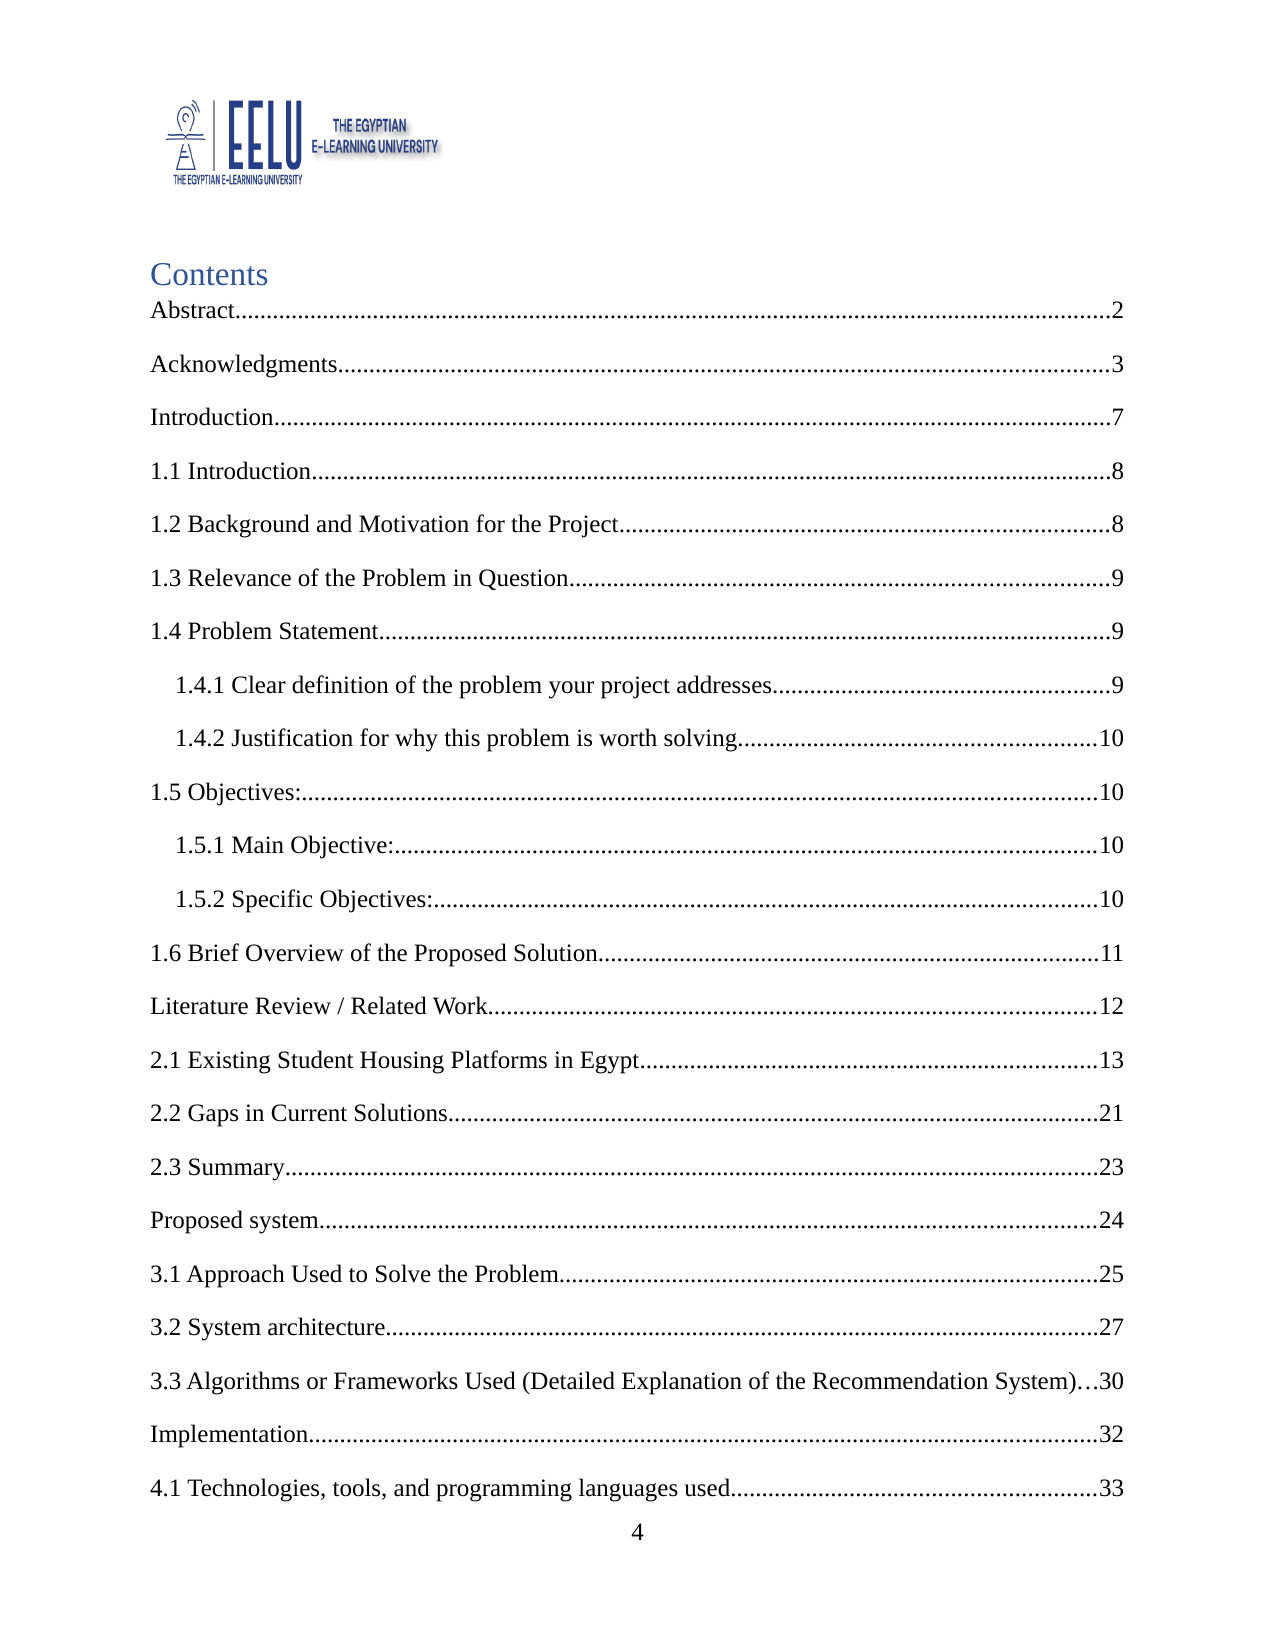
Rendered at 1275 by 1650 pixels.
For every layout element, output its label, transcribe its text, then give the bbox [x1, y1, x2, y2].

text 1.4.2 Justification for why this problem is worth solving. 10 [175, 723, 1125, 752]
text 3.3 Algorithms or Frameworks Used (Detailed Explanation of the Recommendation System) 30 [150, 1366, 1125, 1395]
subtitle Contents [150, 254, 1125, 292]
text 3.2 System architecture 27 [150, 1312, 1125, 1341]
text Literature Review / Related Work 12 [150, 991, 1125, 1020]
text Proposed system 24 [150, 1205, 1125, 1234]
text 1.5 Objectives: 10 [150, 777, 1125, 806]
text 1.3 Relevance of the Problem in Question 9 [150, 563, 1125, 592]
text 2.1 Existing Student Housing Platforms in Egypt 13 [150, 1045, 1125, 1073]
text Abstract 2 [150, 295, 1125, 324]
text 1.2 Background and Motivation for the Project 8 [150, 509, 1125, 538]
text 1.4.1 Clear definition of the problem your project addresses 9 [175, 670, 1125, 699]
text 4.1 Technologies, tools, and programming languages used 33 [150, 1473, 1125, 1502]
text 1.5.1 Main Objective: 10 [175, 831, 1125, 859]
picture [150, 75, 444, 188]
text 1.4 Problem Statement 9 [150, 616, 1125, 645]
text 1.1 Introduction 8 [150, 456, 1125, 484]
text 2.3 Summary 23 [150, 1152, 1125, 1181]
text Acknowledgments 3 [150, 349, 1125, 377]
text 3.1 Approach Used to Solve the Problem 25 [150, 1259, 1125, 1288]
text 1.6 Brief Overview of the Proposed Solution 11 [150, 938, 1125, 966]
text Implementation 32 [150, 1419, 1125, 1448]
text 1.5.2 Specific Objectives: 10 [175, 884, 1125, 913]
text 2.2 Gaps in Current Solutions 21 [150, 1098, 1125, 1127]
text Introduction 7 [150, 402, 1125, 431]
